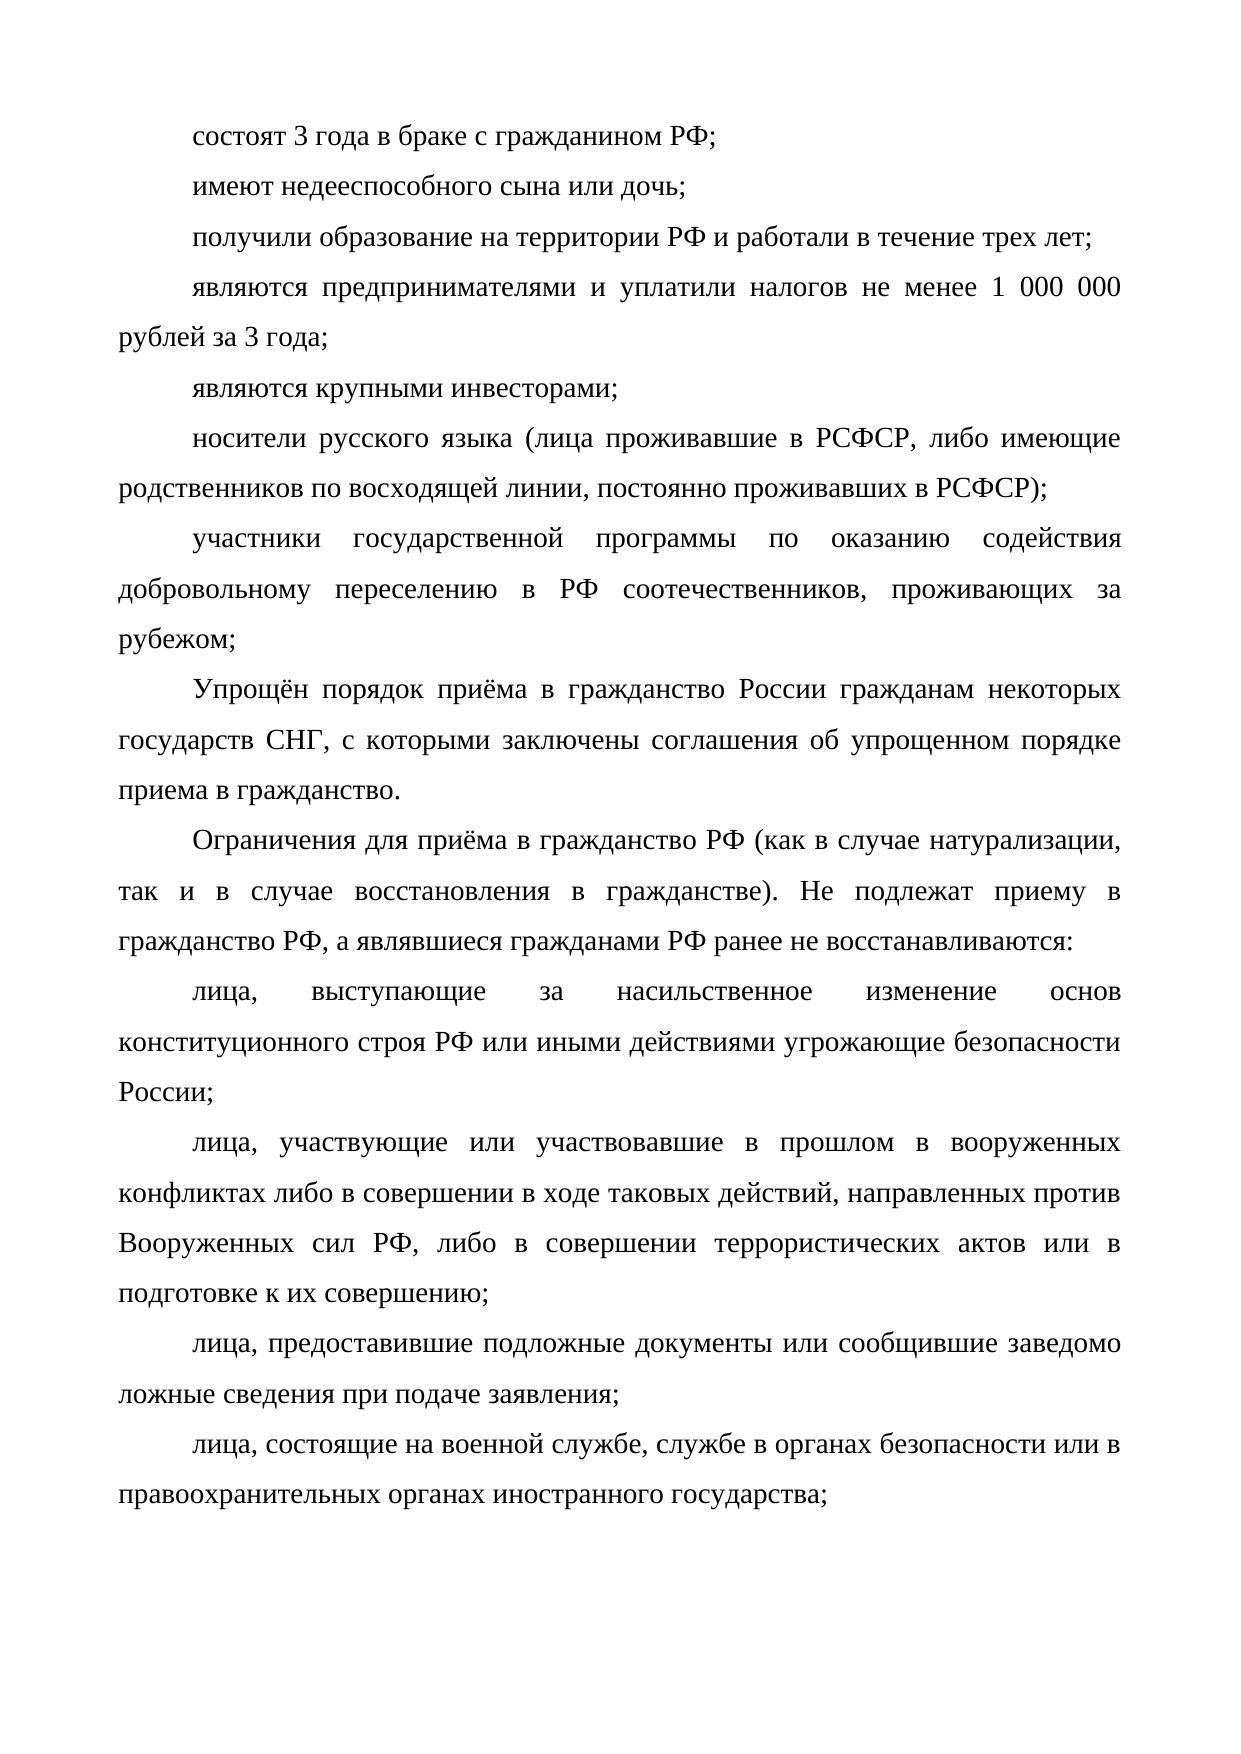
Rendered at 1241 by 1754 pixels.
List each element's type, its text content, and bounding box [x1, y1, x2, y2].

text получили образование на территории РФ и работали в течение трех лет; [118, 219, 1122, 252]
text носители русского языка (лица проживавшие в РСФСР, либо имеющие родственников по восходящей линии, постоянно проживавших в РСФСР); [118, 420, 1122, 504]
text Упрощён порядок приёма в гражданство России гражданам некоторых государств СНГ, с которыми заключены соглашения об упрощенном порядке приема в гражданство. [118, 672, 1122, 806]
text являются предпринимателями и уплатили налогов не менее 1 000 000 рублей за 3 года; [118, 269, 1122, 353]
text лица, участвующие или участвовавшие в прошлом в вооруженных конфликтах либо в совершении в ходе таковых действий, направленных против Вооруженных сил РФ, либо в совершении террористических актов или в подготовке к их совершению; [118, 1124, 1122, 1309]
text являются крупными инвесторами; [118, 370, 1122, 403]
text Ограничения для приёма в гражданство РФ (как в случае натурализации, так и в случае восстановления в гражданстве). Не подлежат приему в гражданство РФ, а являвшиеся гражданами РФ ранее не восстанавливаются: [118, 822, 1122, 957]
text участники государственной программы по оказанию содействия добровольному переселению в РФ соотечественников, проживающих за рубежом; [118, 521, 1122, 655]
text состоят 3 года в браке с гражданином РФ; [118, 118, 1122, 152]
text лица, выступающие за насильственное изменение основ конституционного строя РФ или иными действиями угрожающие безопасности России; [118, 973, 1122, 1108]
text лица, предоставившие подложные документы или сообщившие заведомо ложные сведения при подаче заявления; [118, 1326, 1122, 1409]
text имеют недееспособного сына или дочь; [118, 168, 1122, 202]
text лица, состоящие на военной службе, службе в органах безопасности или в правоохранительных органах иностранного государства; [118, 1426, 1122, 1510]
